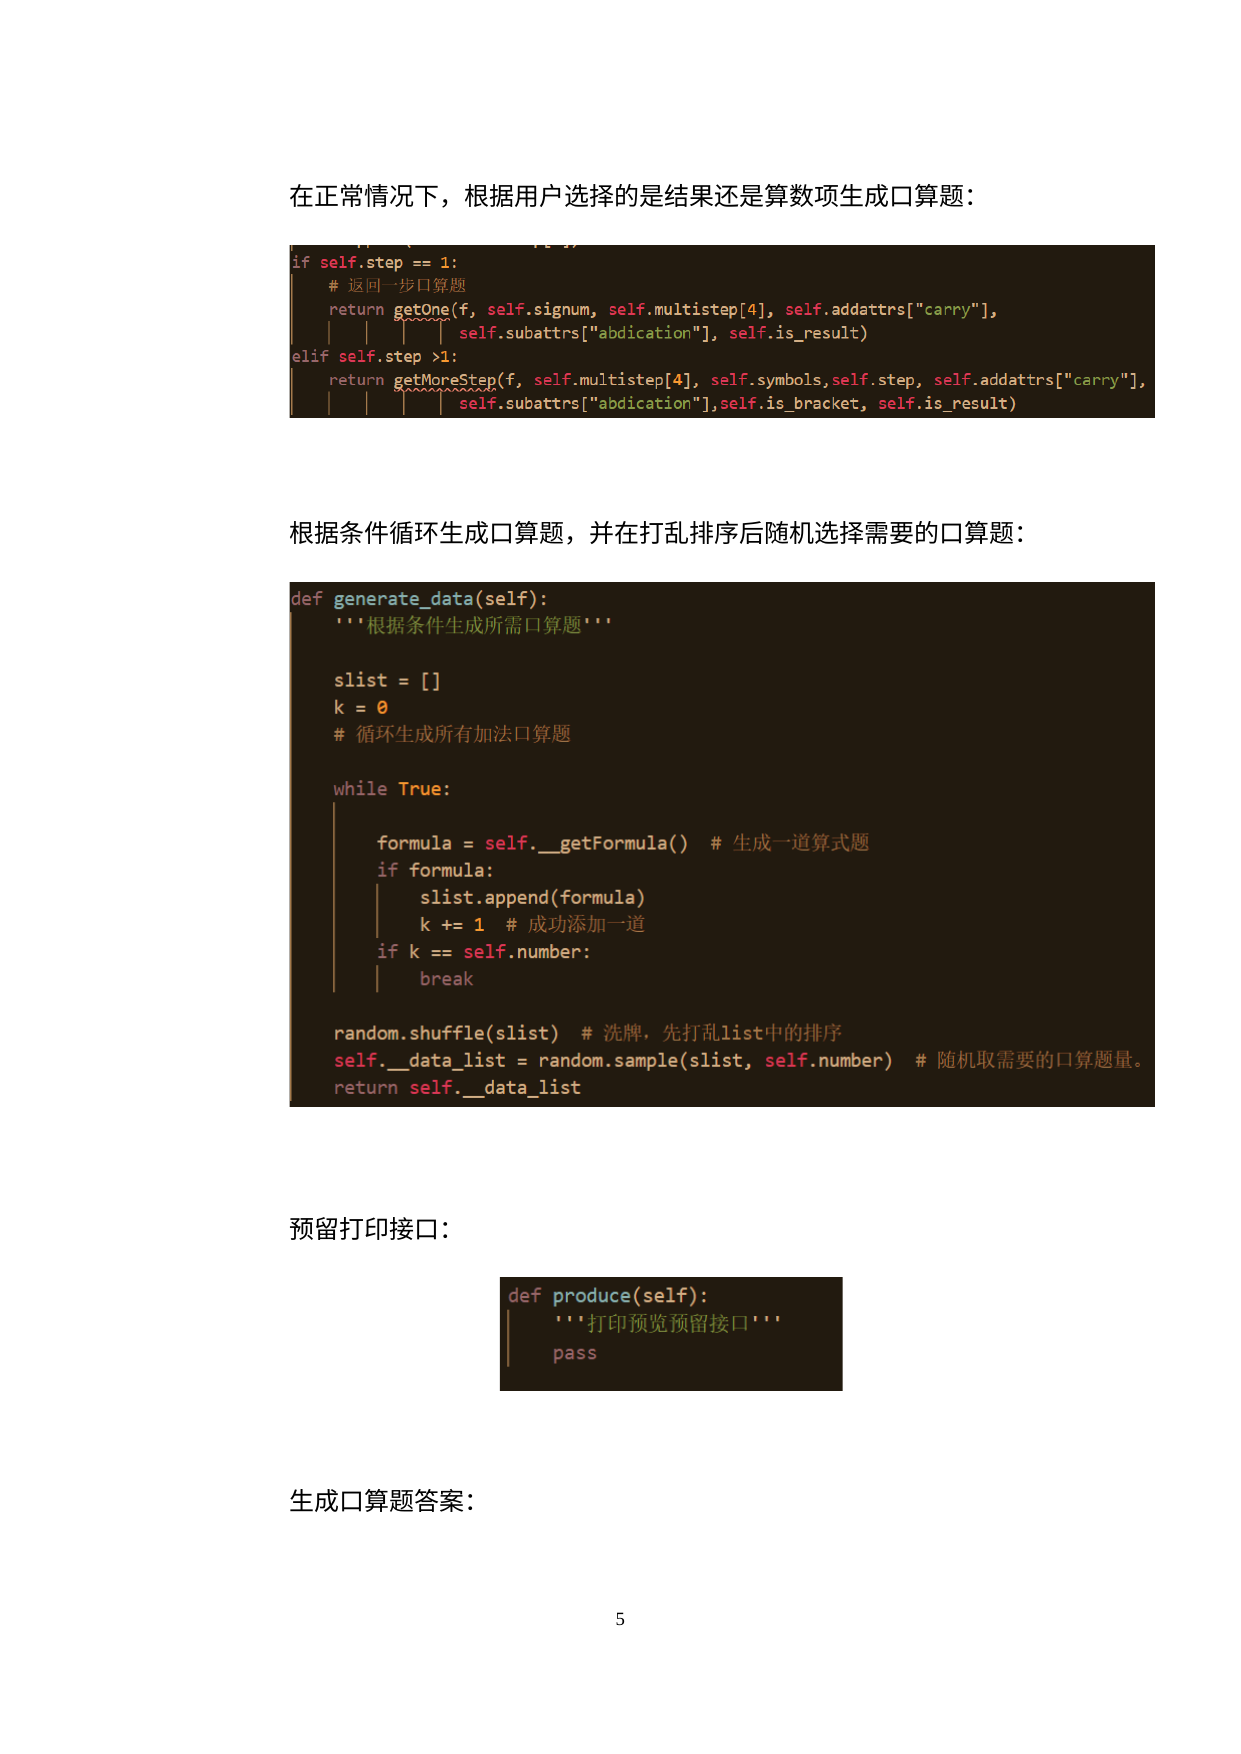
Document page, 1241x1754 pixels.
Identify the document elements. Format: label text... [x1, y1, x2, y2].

picture [499, 1277, 843, 1391]
picture [289, 582, 1155, 1107]
text 在正常情况下，根据用户选择的是结果还是算数项生成口算题： [231, 162, 1053, 227]
text 根据条件循环生成口算题，并在打乱排序后随机选择需要的口算题： [231, 499, 1053, 564]
text 预留打印接口： [231, 1195, 1053, 1260]
text 生成口算题答案： [231, 1467, 1053, 1532]
picture [289, 245, 1155, 418]
